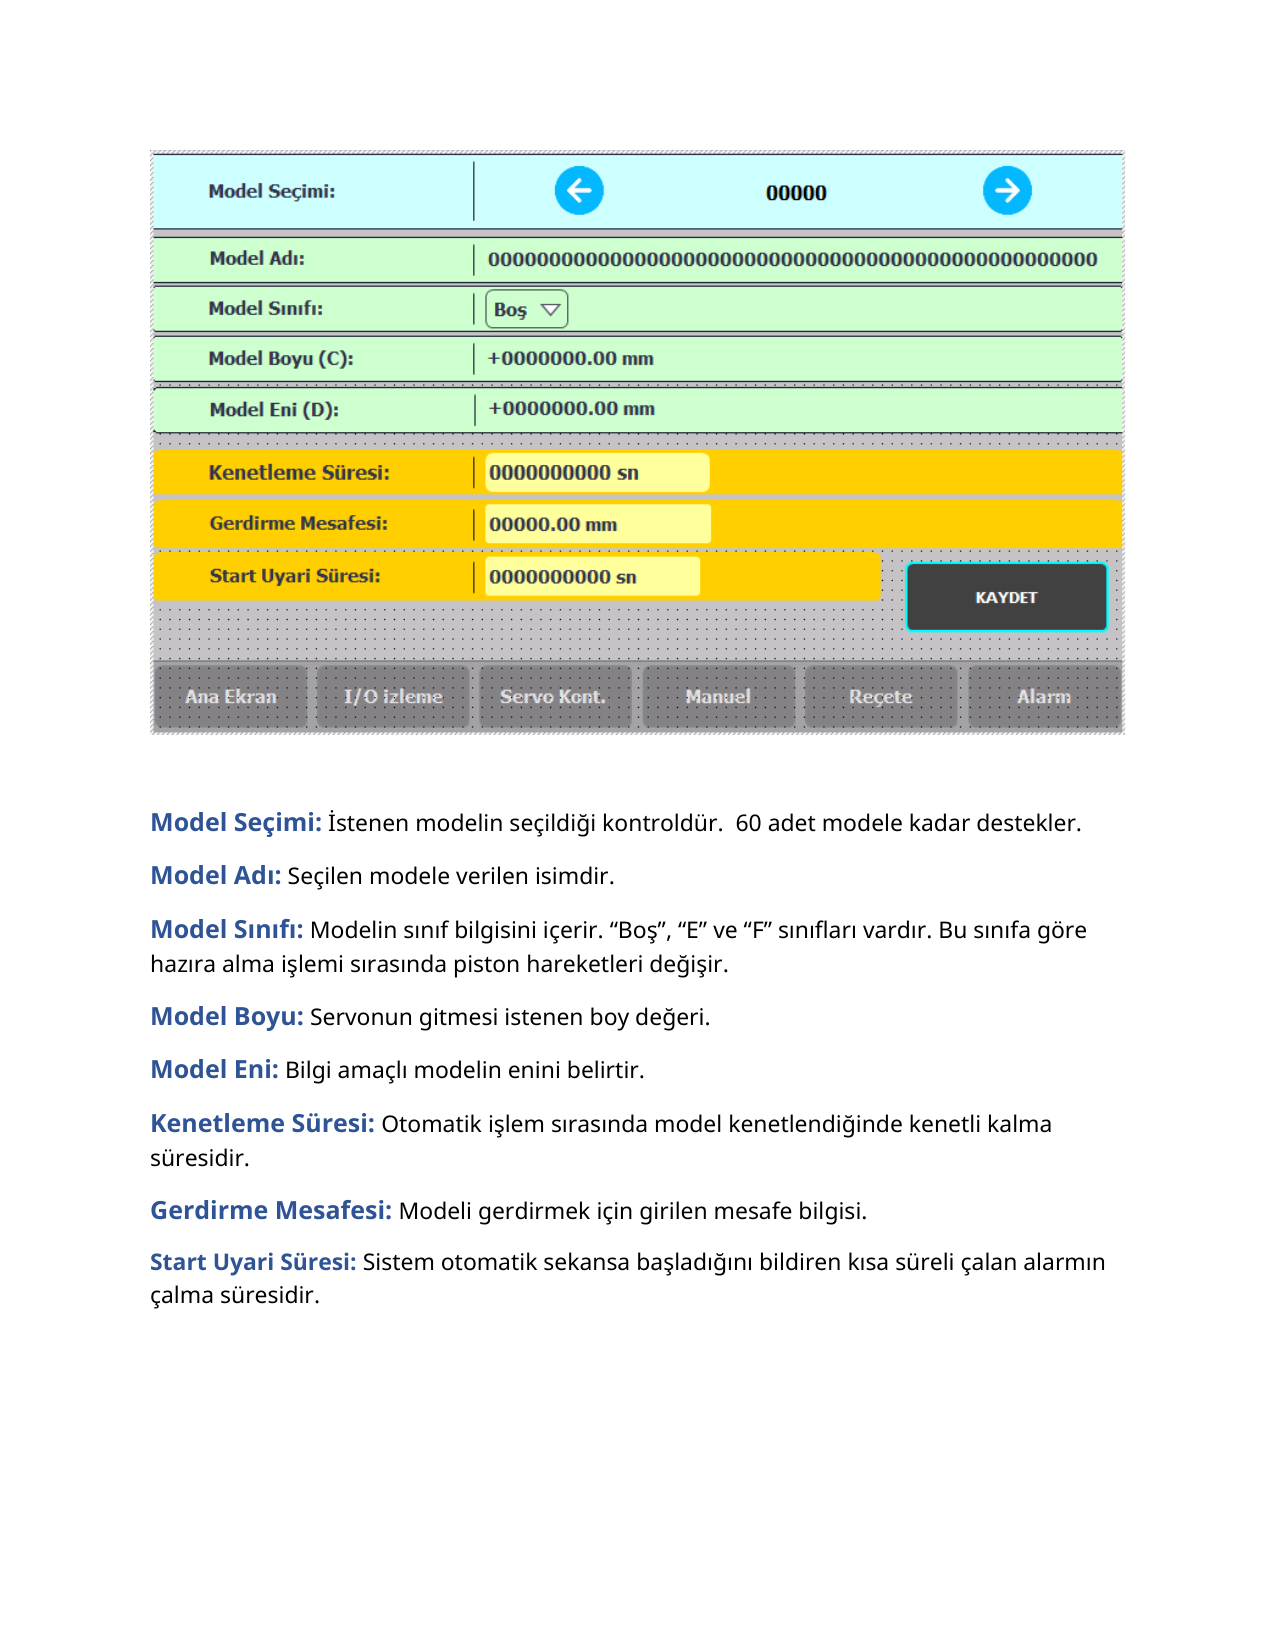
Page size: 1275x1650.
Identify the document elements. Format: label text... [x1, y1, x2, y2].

text Model Seçimi: İstenen modelin seçildiği kontroldür. 60 adet modele kadar destekler. [150, 804, 1125, 839]
text Kenetleme Süresi: Otomatik işlem sırasında model kenetlendiğinde kenetli kalma süresidir. [150, 1105, 1125, 1173]
text Start Uyari Süresi: Sistem otomatik sekansa başladığını bildiren kısa süreli çalan alarmın çalma süresidir. [150, 1246, 1125, 1311]
text Gerdirme Mesafesi: Modeli gerdirmek için girilen mesafe bilgisi. [150, 1192, 1125, 1226]
text Model Boyu: Servonun gitmesi istenen boy değeri. [150, 998, 1125, 1032]
text Model Adı: Seçilen modele verilen isimdir. [150, 858, 1125, 892]
text Model Sınıfı: Modelin sınıf bilgisini içerir. “Boş”, “E” ve “F” sınıfları vardır. Bu sınıfa göre hazıra alma işlemi sırasında piston hareketleri değişir. [150, 911, 1125, 979]
text Model Eni: Bilgi amaçlı modelin enini belirtir. [150, 1052, 1125, 1086]
picture [150, 150, 1125, 735]
